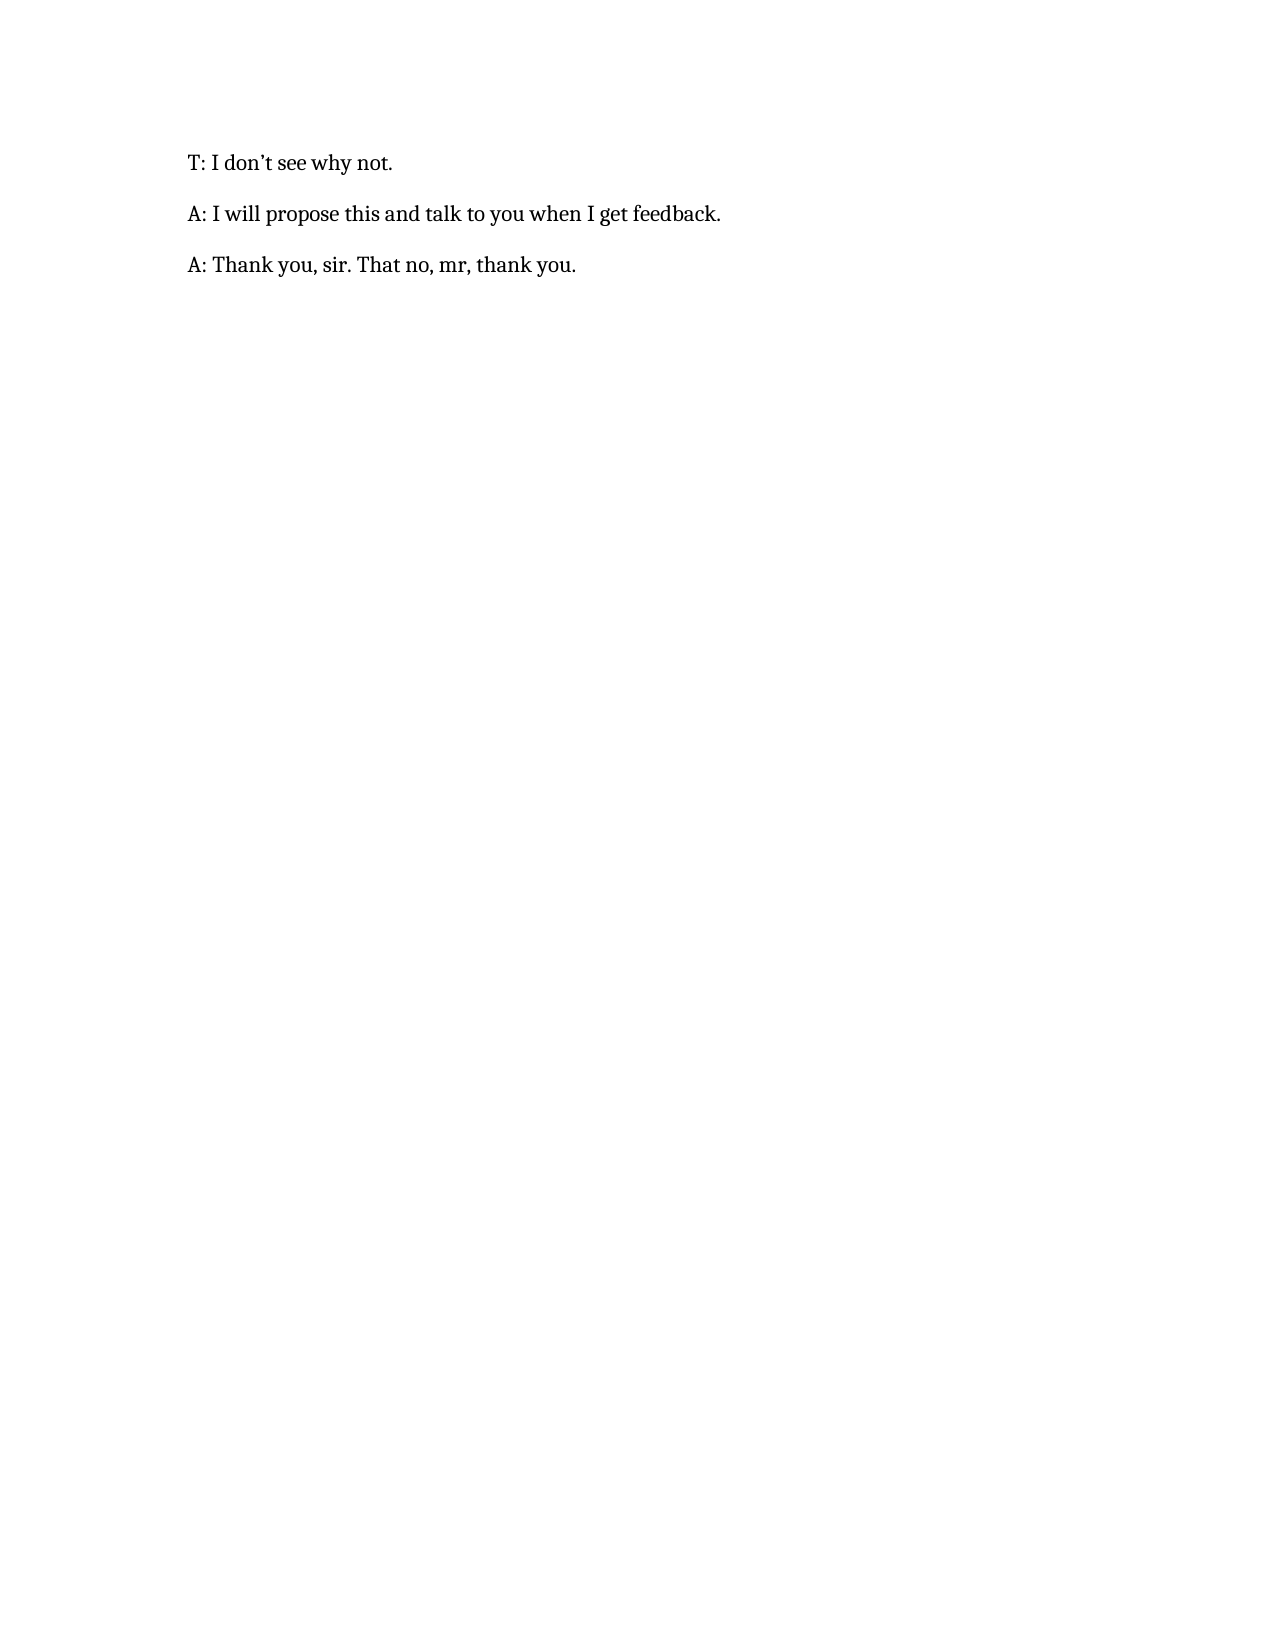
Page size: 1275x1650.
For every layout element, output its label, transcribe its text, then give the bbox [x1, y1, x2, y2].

text T: I don’t see why not. [187, 150, 1087, 176]
text A: I will propose this and talk to you when I get feedback. [187, 201, 1087, 227]
text A: Thank you, sir. That no, mr, thank you. [187, 252, 1087, 278]
